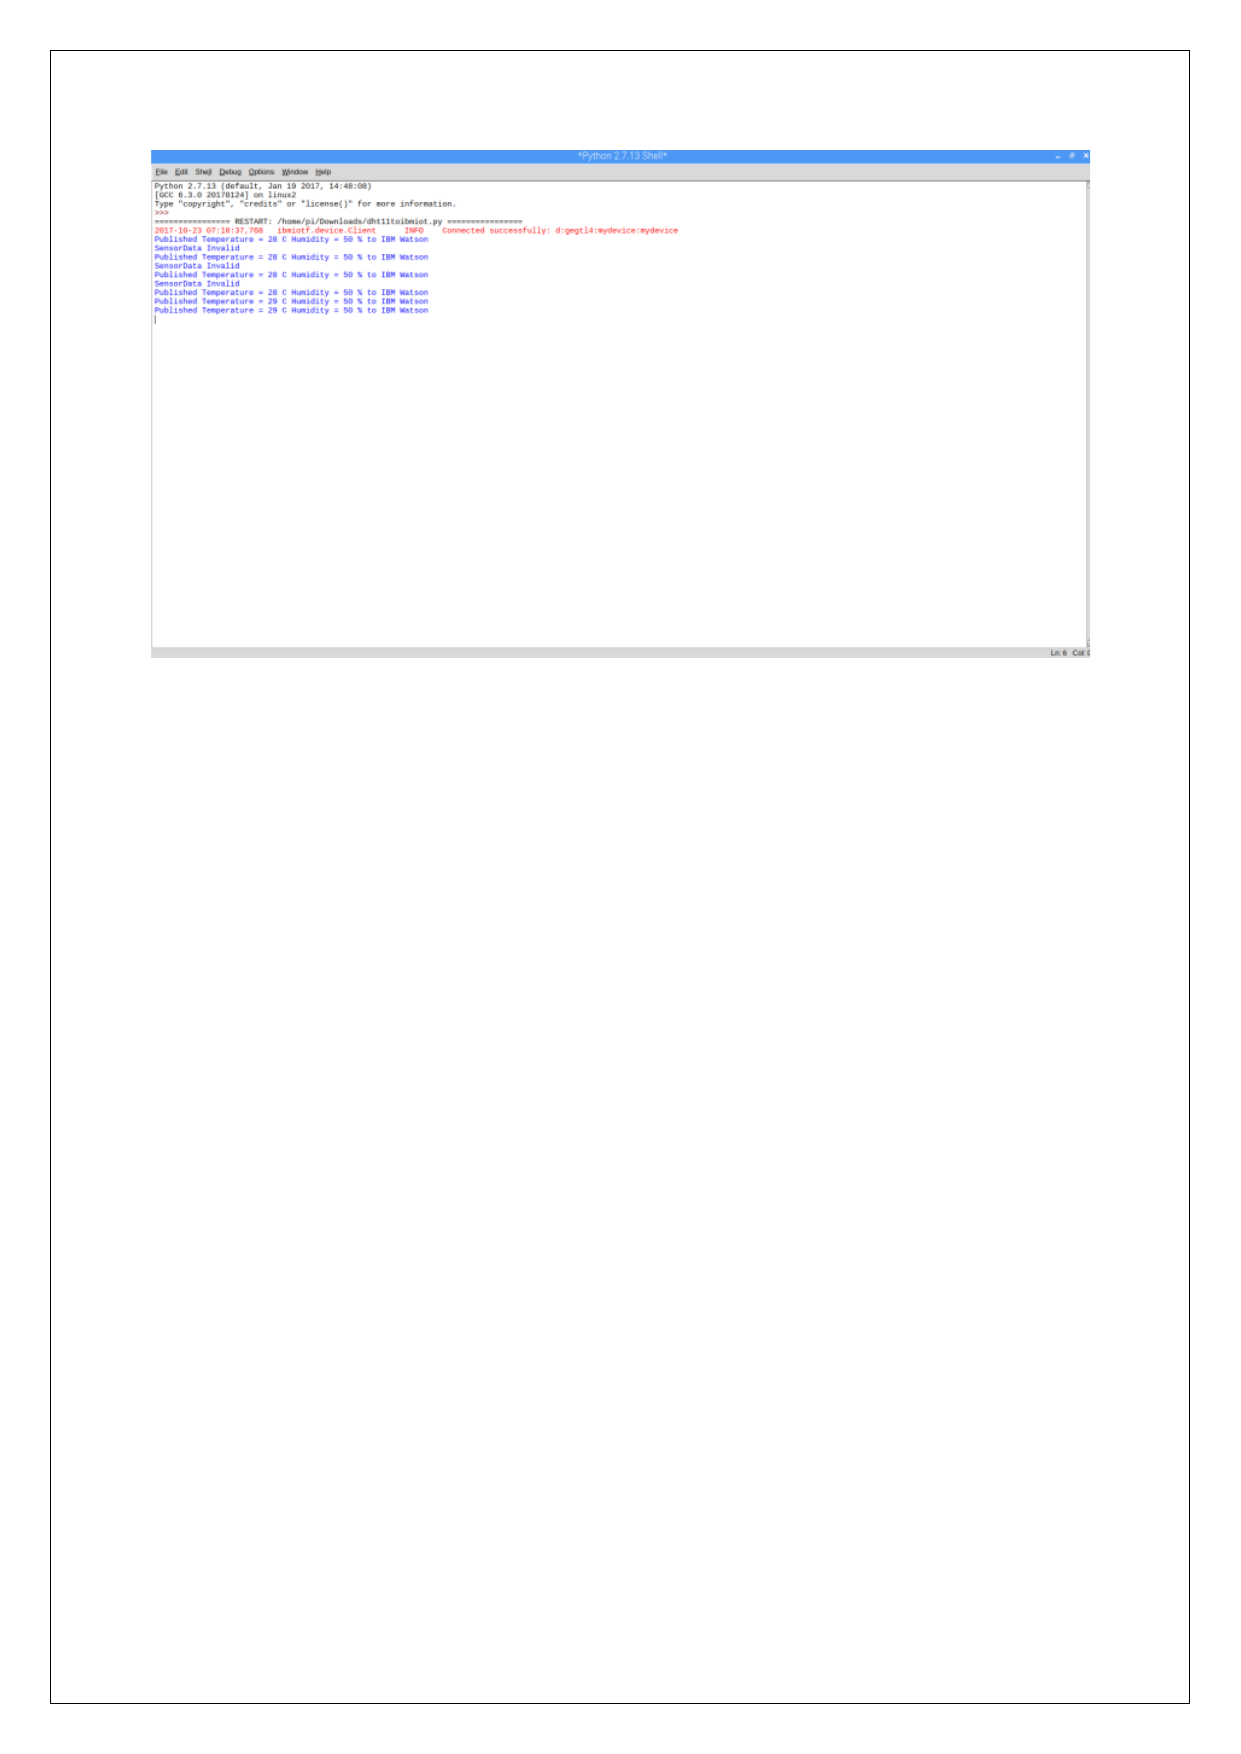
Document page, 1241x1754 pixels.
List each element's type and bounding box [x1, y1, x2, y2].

picture [150, 150, 1091, 658]
